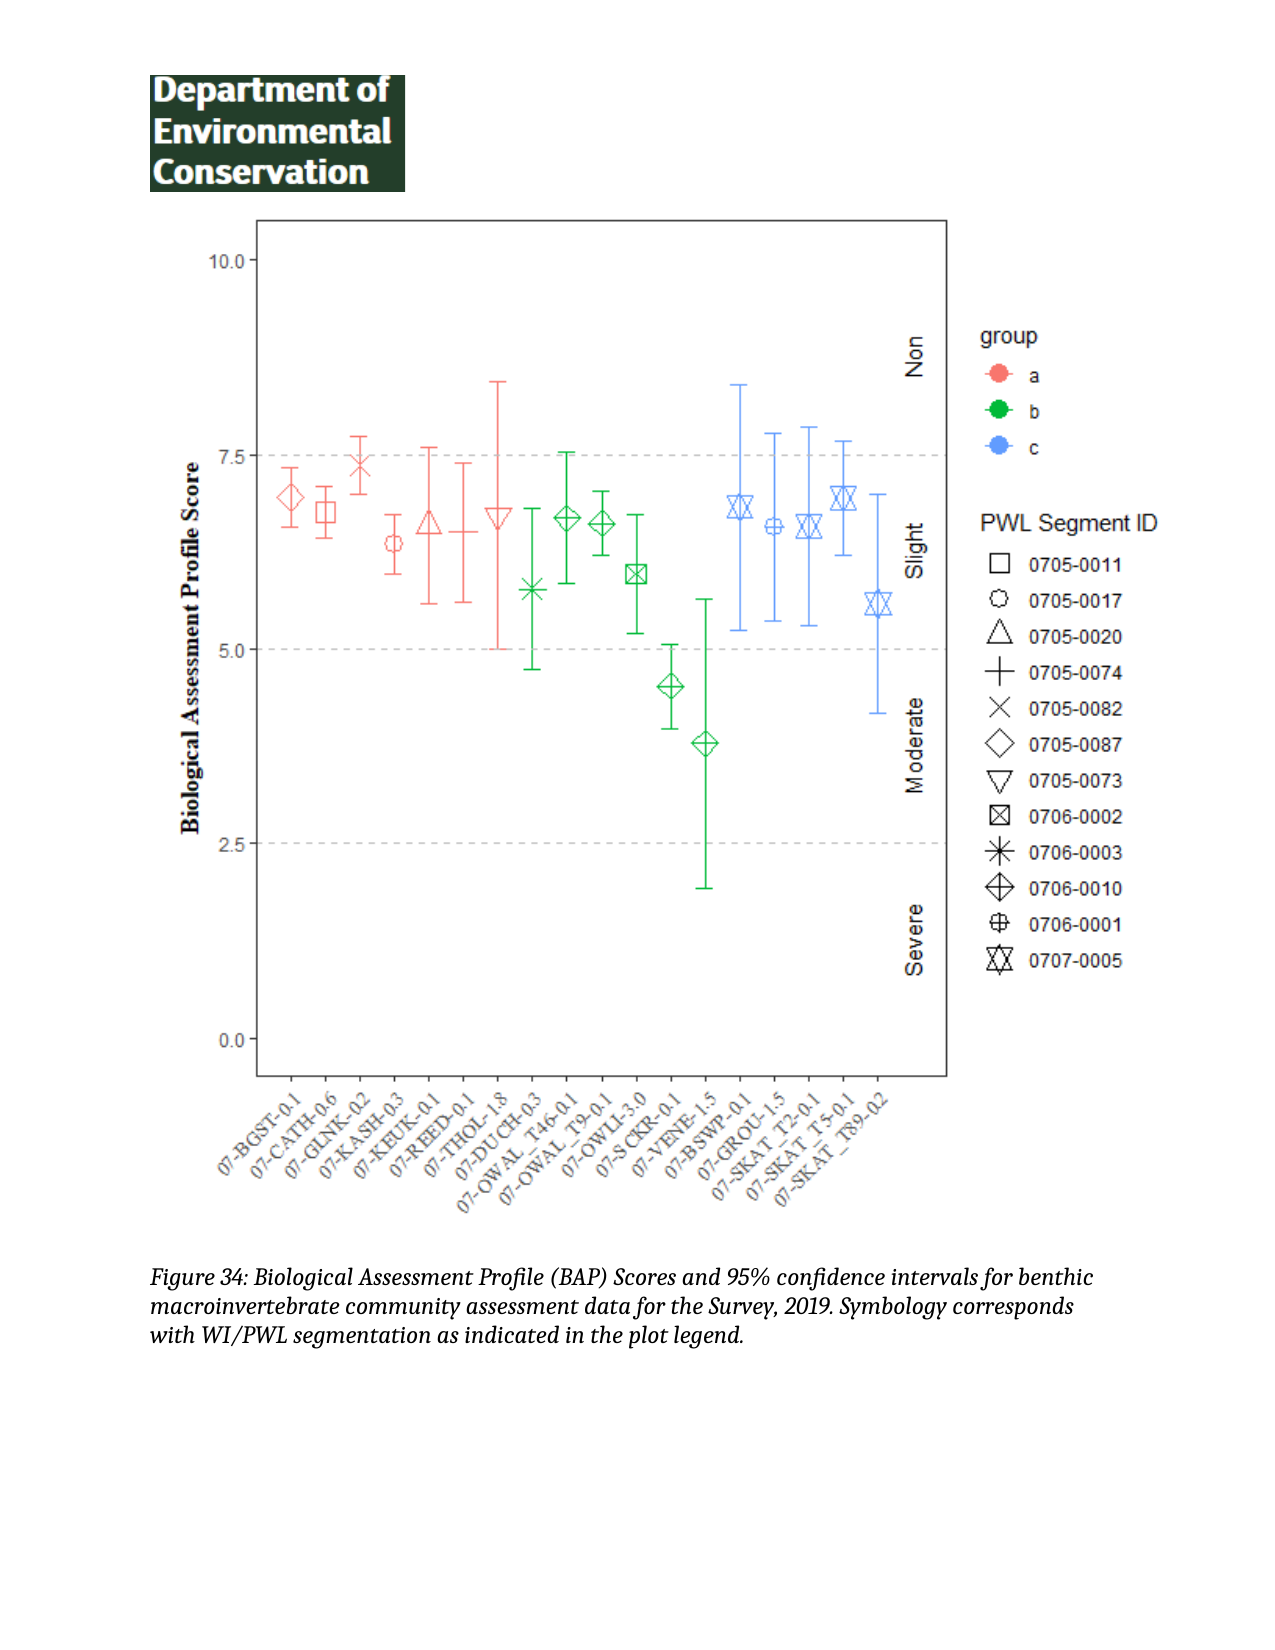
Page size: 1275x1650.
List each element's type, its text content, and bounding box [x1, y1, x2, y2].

picture [150, 75, 1200, 1243]
text Figure 34: Biological Assessment Profile (BAP) Scores and 95% confidence intervals for benthic macroinvertebrate community assessment data for the Survey, 2019. Symbology corresponds with WI/PWL segmentation as indicated in the plot legend. [150, 1263, 1125, 1349]
